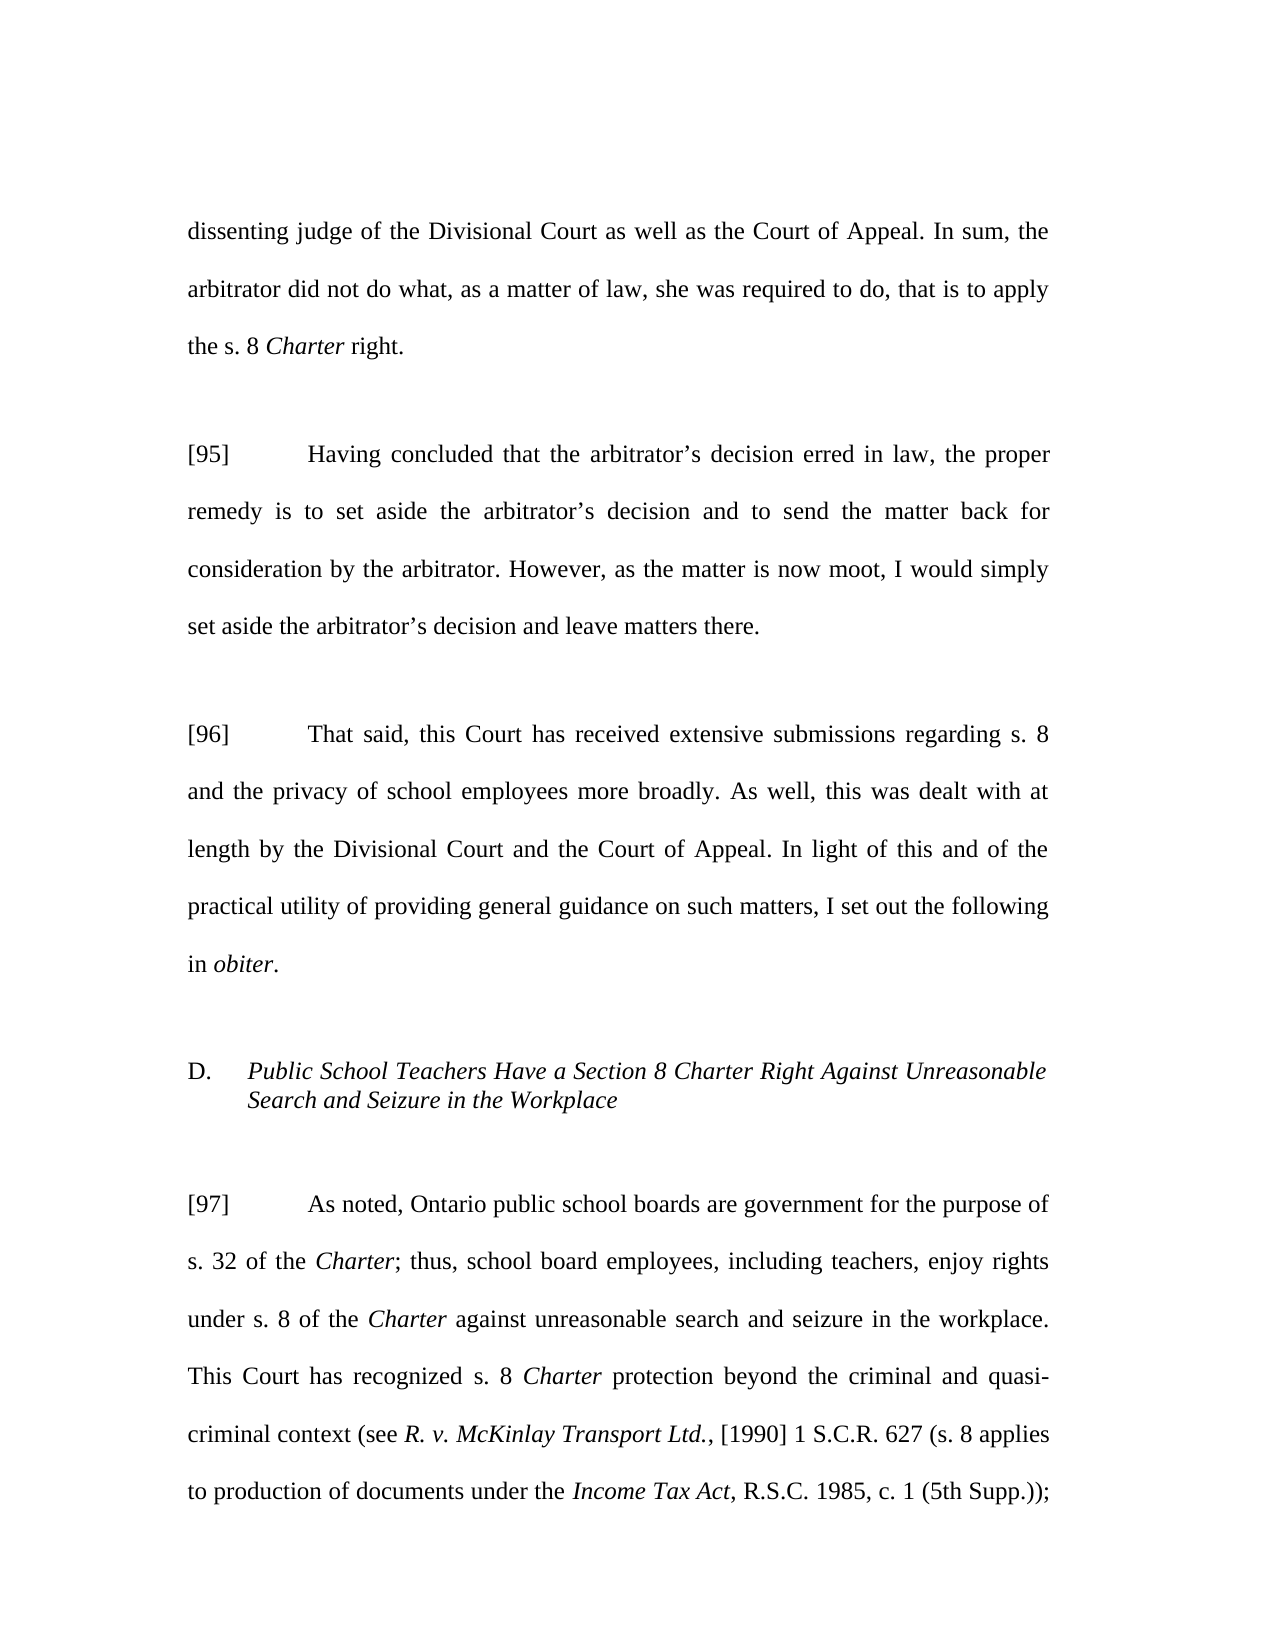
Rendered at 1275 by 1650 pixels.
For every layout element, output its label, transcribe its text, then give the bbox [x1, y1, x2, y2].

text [187, 216, 1050, 360]
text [187, 1189, 1050, 1505]
title Public School Teachers Have a Section 8 Charter Right Against Unreasonable Search and Seizure in the Workplace [187, 1056, 1050, 1114]
text Having concluded that the arbitrator’s decision erred in law, the proper remedy is to set aside the arbitrator’s decision and to send the matter back for consideration by the arbitrator. However, as the matter is now moot, I would simply set aside the arbitrator’s decision and leave matters there. [187, 439, 1050, 640]
text That said, this Court has received extensive submissions regarding s. 8 and the privacy of school employees more broadly. As well, this was dealt with at length by the Divisional Court and the Court of Appeal. In light of this and of the practical utility of providing general guidance on such matters, I set out the following in obiter. [187, 719, 1050, 978]
